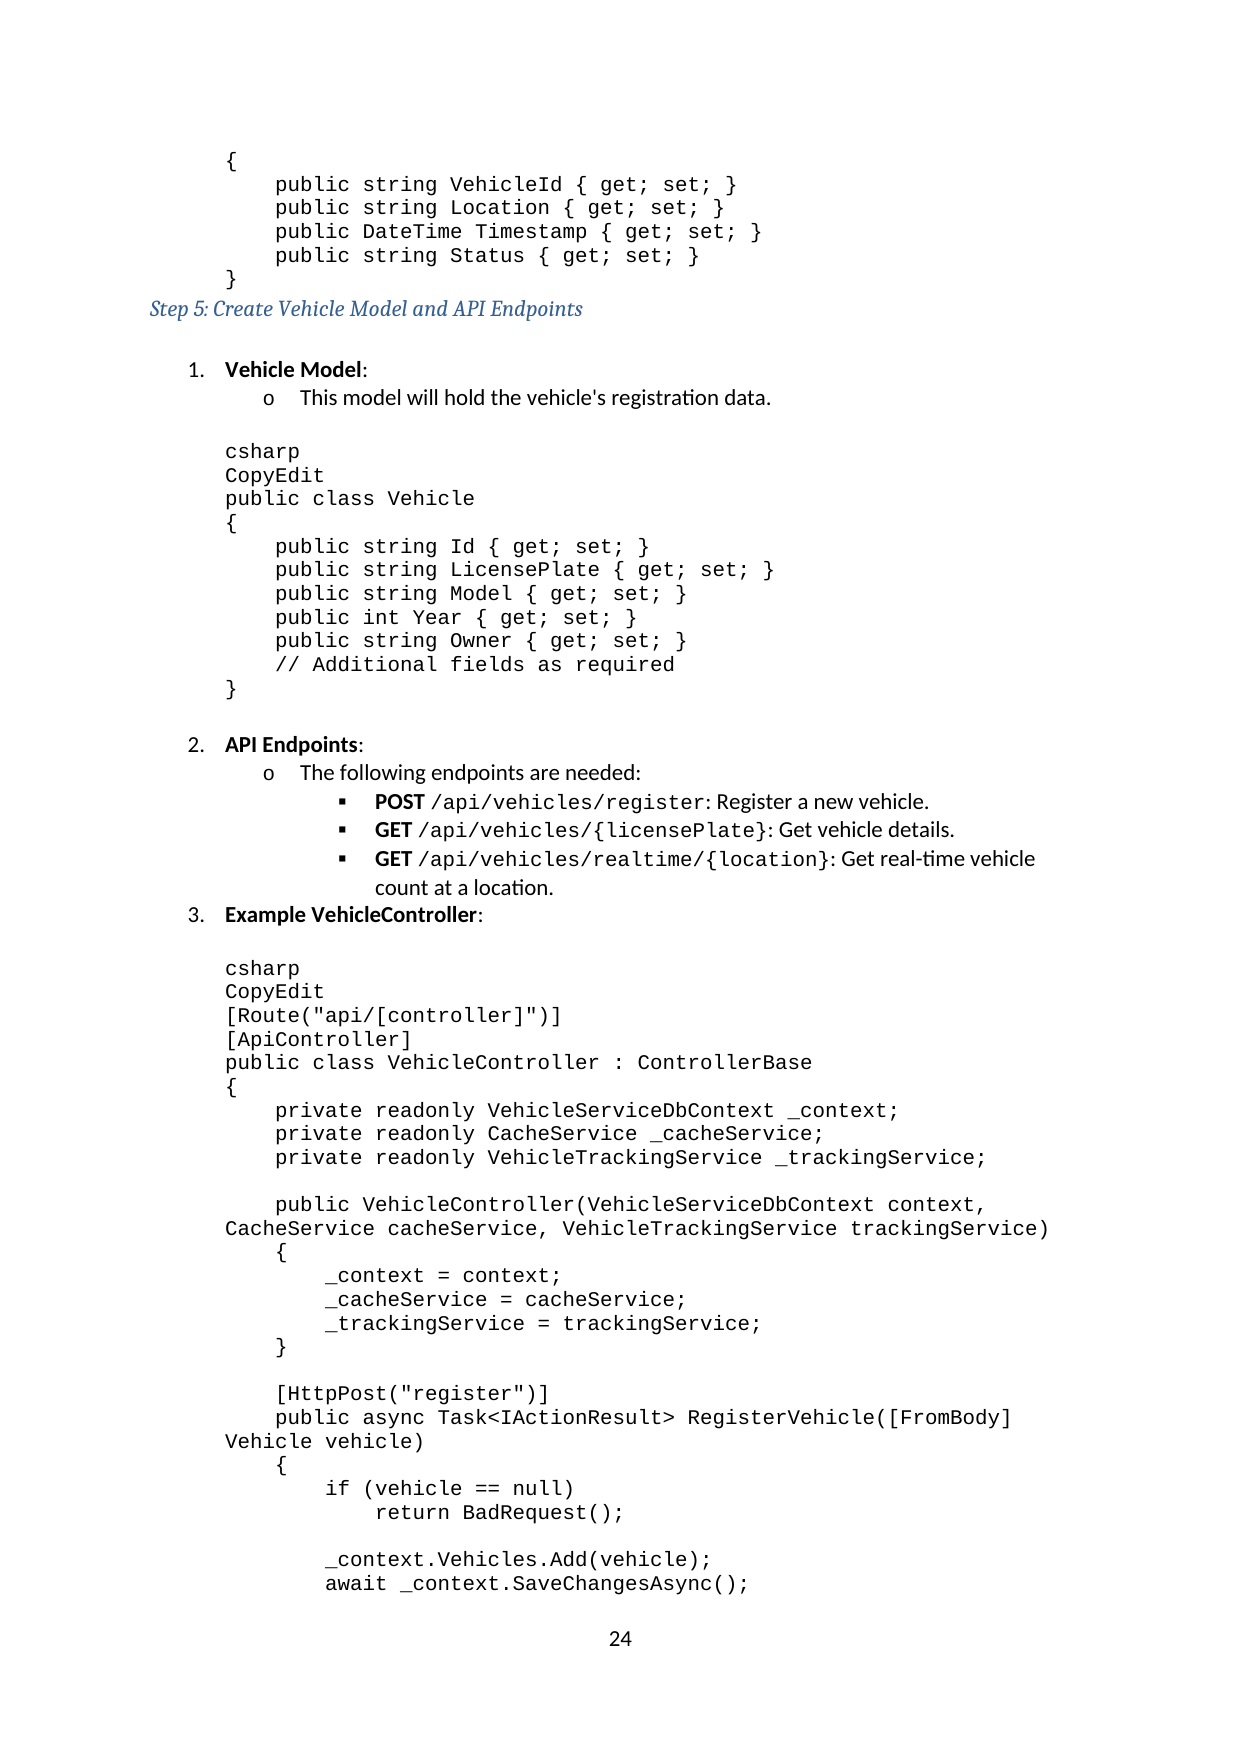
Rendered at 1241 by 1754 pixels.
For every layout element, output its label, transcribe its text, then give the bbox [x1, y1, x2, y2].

text { [225, 150, 1090, 174]
text } [225, 678, 1090, 701]
text public class Vehicle [225, 488, 1090, 512]
text _context.Vehicles.Add(vehicle); [225, 1549, 1090, 1573]
list Example VehicleController: [187, 901, 1090, 929]
text public string VehicleId { get; set; } [225, 174, 1090, 197]
text public string LicensePlate { get; set; } [225, 559, 1090, 583]
list This model will hold the vehicle's registration data. [262, 383, 1090, 412]
text public string Location { get; set; } [225, 197, 1090, 221]
text public string Status { get; set; } [225, 244, 1090, 268]
list The following endpoints are needed: [262, 758, 1090, 787]
text CopyEdit [225, 465, 1090, 488]
text private readonly CacheService _cacheService; [225, 1123, 1090, 1147]
text _cacheService = cacheService; [225, 1289, 1090, 1312]
text csharp [225, 958, 1090, 981]
text public async Task<IActionResult> RegisterVehicle([FromBody] Vehicle vehicle) [225, 1407, 1090, 1454]
text public DateTime Timestamp { get; set; } [225, 221, 1090, 244]
list GET /api/vehicles/{licensePlate}: Get vehicle details. [337, 816, 1090, 844]
text public string Id { get; set; } [225, 536, 1090, 559]
text } [225, 1336, 1090, 1360]
text csharp [225, 441, 1090, 465]
text await _context.SaveChangesAsync(); [225, 1573, 1090, 1596]
list API Endpoints: [187, 730, 1090, 758]
list Vehicle Model: [187, 355, 1090, 383]
text _context = context; [225, 1265, 1090, 1289]
text [ApiController] [225, 1029, 1090, 1052]
text public string Owner { get; set; } [225, 630, 1090, 654]
text { [225, 1076, 1090, 1100]
text public VehicleController(VehicleServiceDbContext context, CacheService cacheService, VehicleTrackingService trackingService) [225, 1194, 1090, 1242]
text } [225, 268, 1090, 292]
text [HttpPost("register")] [225, 1383, 1090, 1407]
subtitle Step 5: Create Vehicle Model and API Endpoints [150, 296, 1090, 322]
text _trackingService = trackingService; [225, 1312, 1090, 1336]
text // Additional fields as required [225, 654, 1090, 678]
list GET /api/vehicles/realtime/{location}: Get real-time vehicle count at a location. [337, 844, 1090, 901]
text private readonly VehicleTrackingService _trackingService; [225, 1147, 1090, 1171]
text [Route("api/[controller]")] [225, 1005, 1090, 1029]
text CopyEdit [225, 981, 1090, 1005]
text { [225, 1242, 1090, 1265]
text { [225, 512, 1090, 536]
text public class VehicleController : ControllerBase [225, 1052, 1090, 1076]
text public string Model { get; set; } [225, 583, 1090, 607]
list POST /api/vehicles/register: Register a new vehicle. [337, 787, 1090, 816]
text if (vehicle == null) [225, 1478, 1090, 1502]
text private readonly VehicleServiceDbContext _context; [225, 1100, 1090, 1123]
text { [225, 1454, 1090, 1478]
text public int Year { get; set; } [225, 607, 1090, 630]
text return BadRequest(); [225, 1502, 1090, 1525]
